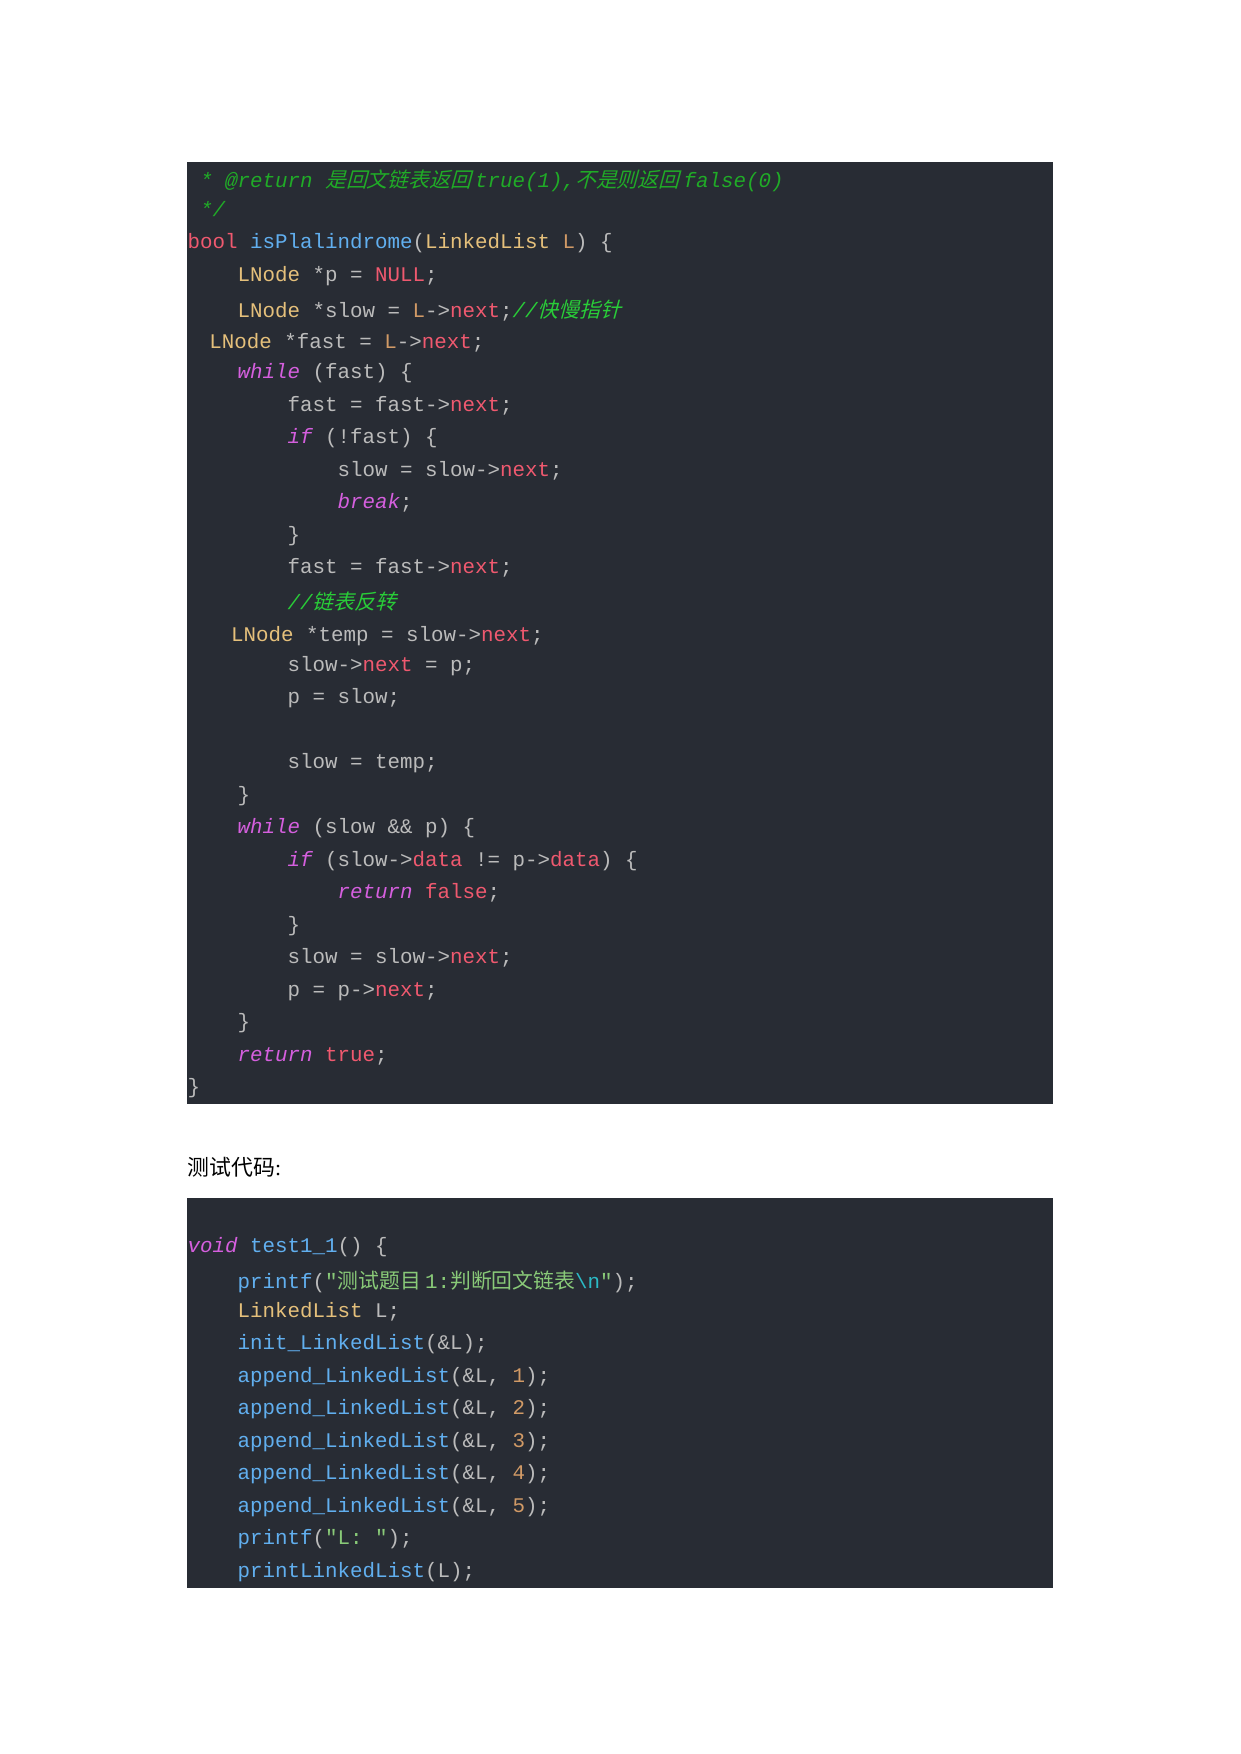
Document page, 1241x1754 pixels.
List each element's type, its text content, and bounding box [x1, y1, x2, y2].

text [187, 1198, 1053, 1588]
text 测试代码: [187, 1149, 1053, 1182]
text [187, 162, 1053, 1104]
